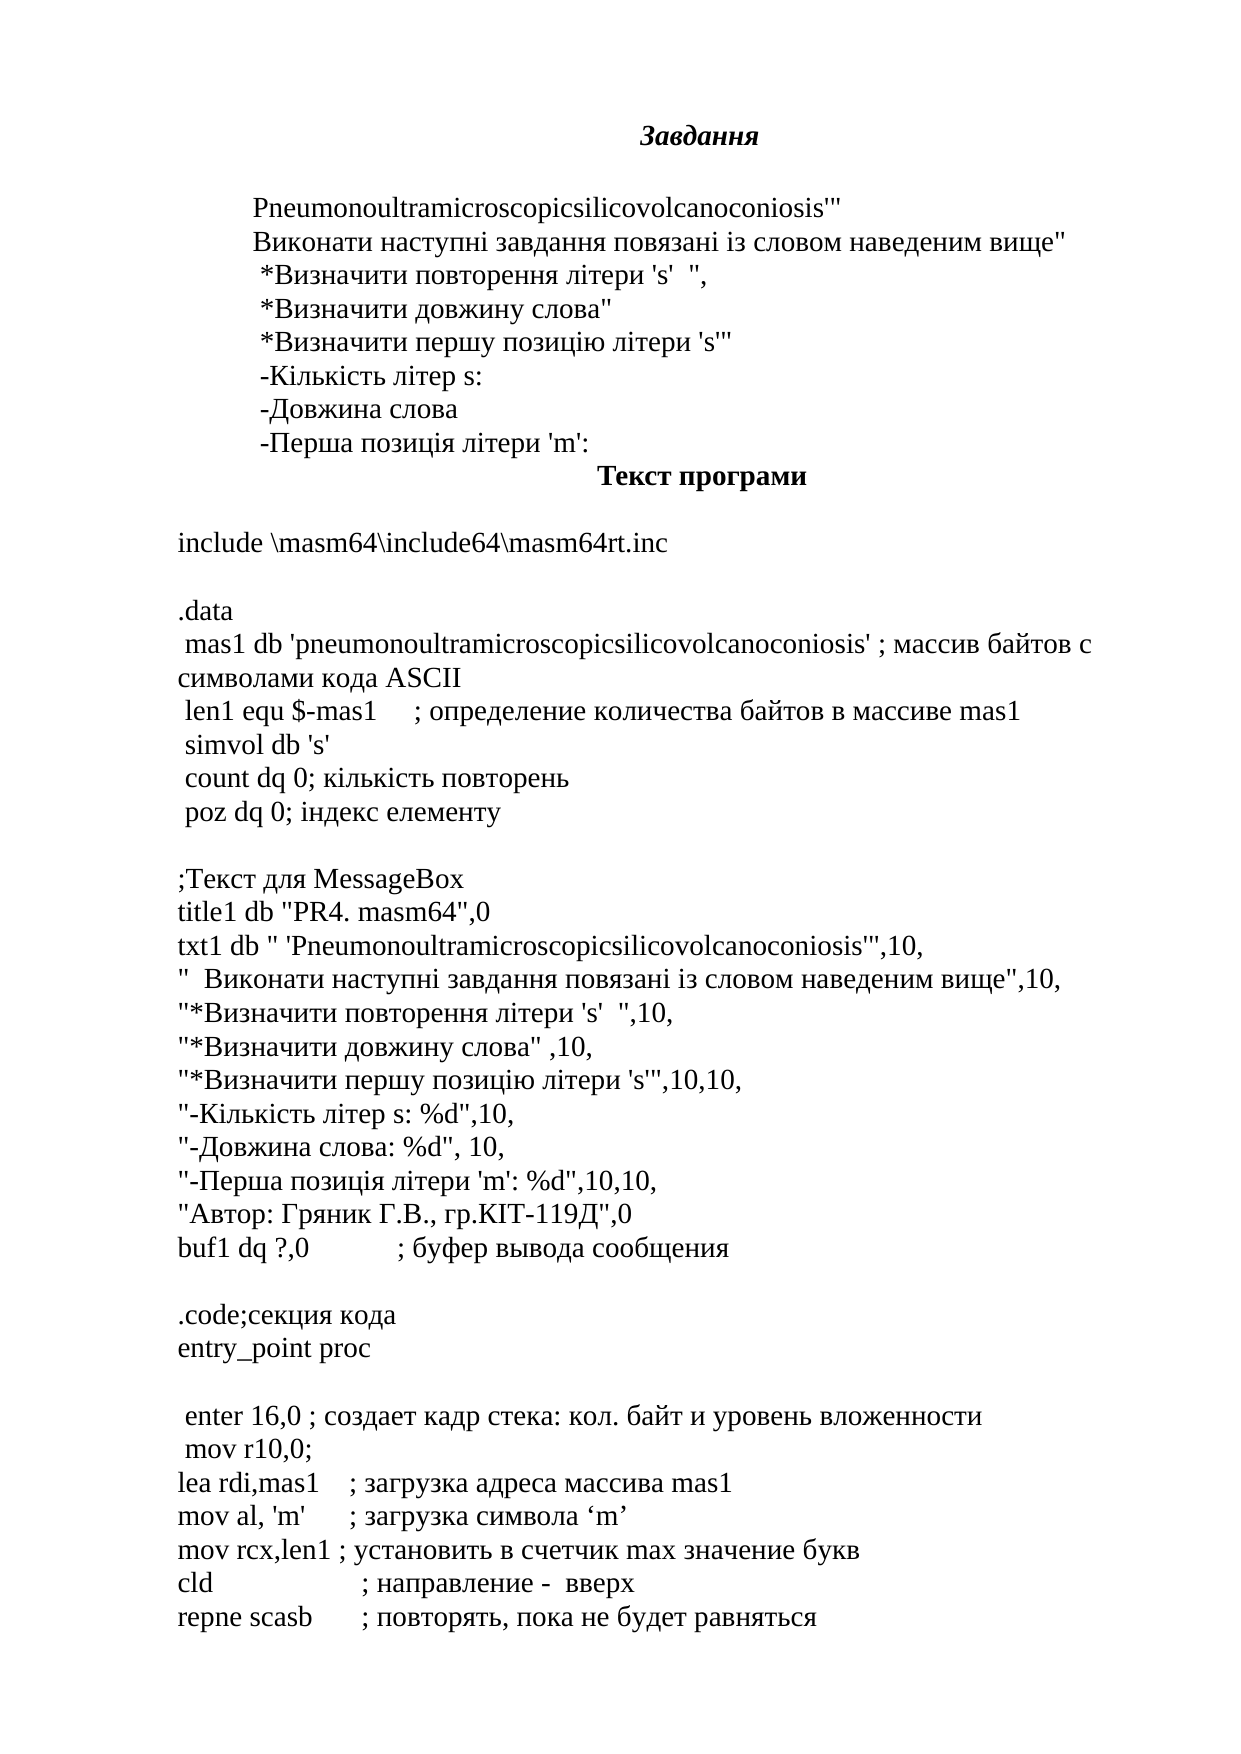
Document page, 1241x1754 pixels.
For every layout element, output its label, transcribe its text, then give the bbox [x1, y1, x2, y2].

text "*Визначити повторення літери 's' ",10, [177, 995, 1152, 1029]
text title1 db "PR4. masm64",0 [177, 894, 1152, 928]
text "*Визначити першу позицію літери 's'",10,10, [177, 1062, 1152, 1096]
text buf1 dq ?,0 ; буфер вывода сообщения [177, 1230, 1152, 1263]
text enter 16,0 ; создает кадр стека: кол. байт и уровень вложенности [177, 1398, 1152, 1431]
text Pneumonoultramicroscopicsilicovolcanoconiosis'" [252, 190, 1152, 224]
text len1 equ $-mas1 ; определение количества байтов в массиве mas1 [177, 693, 1152, 727]
text .code;cекция кода [177, 1297, 1152, 1331]
text Завдання [250, 118, 1152, 152]
text "Автор: Гряник Г.В., гр.КІТ-119Д",0 [177, 1196, 1152, 1230]
text *Визначити довжину слова" [252, 291, 1152, 324]
text .data [177, 593, 1152, 626]
text poz dq 0; індекс елементу [177, 794, 1152, 827]
text "-Довжина слова: %d", 10, [177, 1129, 1152, 1163]
text *Визначити повторення літери 's' ", [252, 257, 1152, 291]
text Текст програми [252, 458, 1152, 492]
text " Виконати наступні завдання повязані із словом наведеним вище",10, [177, 962, 1152, 995]
text cld ; направление - вверх [177, 1565, 1152, 1599]
text -Довжина слова [252, 391, 1152, 425]
text -Кількість літер s: [252, 358, 1152, 391]
text Виконати наступні завдання повязані із словом наведеним вище" [252, 224, 1152, 257]
text count dq 0; кількість повторень [177, 760, 1152, 794]
text lea rdi,mas1 ; загрузка адреса массива mas1 [177, 1465, 1152, 1498]
text mov rcx,len1 ; установить в счетчик max значение букв [177, 1532, 1152, 1565]
text "-Кількість літер s: %d",10, [177, 1096, 1152, 1129]
text repne scasb ; повторять, пока не будет равняться [177, 1599, 1152, 1632]
text *Визначити першу позицію літери 's'" [252, 324, 1152, 358]
text mov r10,0; [177, 1431, 1152, 1465]
text include \masm64\include64\masm64rt.inc [177, 526, 1152, 559]
text mas1 db 'pneumonoultramicroscopicsilicovolcanoconiosis' ; массив байтов с символами кода ASCII [177, 626, 1152, 693]
text -Перша позиція літери 'm': [252, 425, 1152, 458]
text simvol db 's' [177, 727, 1152, 760]
text ;Текст для MessageBox [177, 861, 1152, 894]
text mov al, 'm' ; загрузка символа ‘m’ [177, 1498, 1152, 1532]
text "*Визначити довжину слова" ,10, [177, 1029, 1152, 1062]
text entry_point proc [177, 1331, 1152, 1364]
text txt1 db " 'Pneumonoultramicroscopicsilicovolcanoconiosis'",10, [177, 928, 1152, 962]
text "-Перша позиція літери 'm': %d",10,10, [177, 1163, 1152, 1196]
